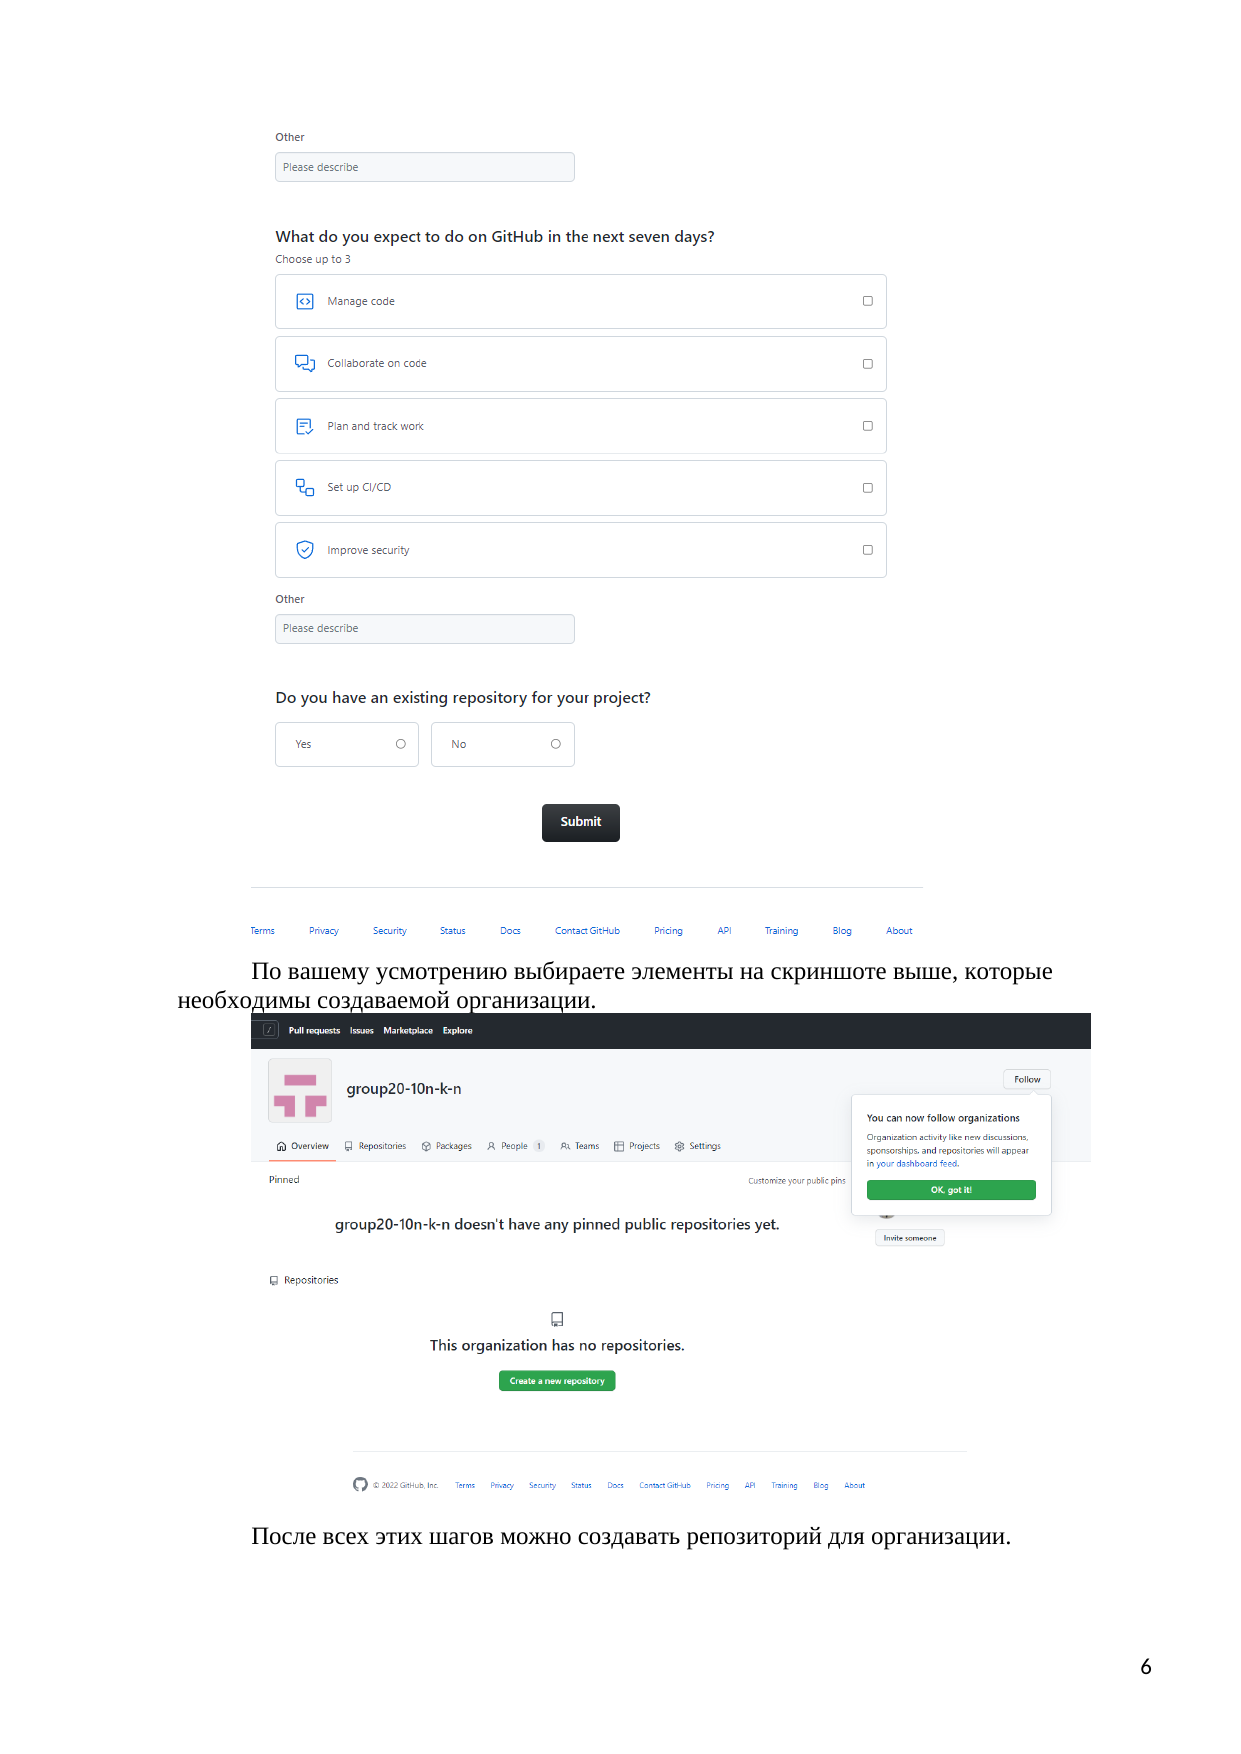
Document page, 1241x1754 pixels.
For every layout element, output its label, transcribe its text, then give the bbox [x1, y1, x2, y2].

picture [251, 118, 924, 957]
text По вашему усмотрению выбираете элементы на скриншоте выше, которые необходимы создаваемой организации. [177, 956, 1152, 1014]
text После всех этих шагов можно создавать репозиторий для организации. [177, 1521, 1152, 1550]
picture [251, 1013, 1091, 1521]
